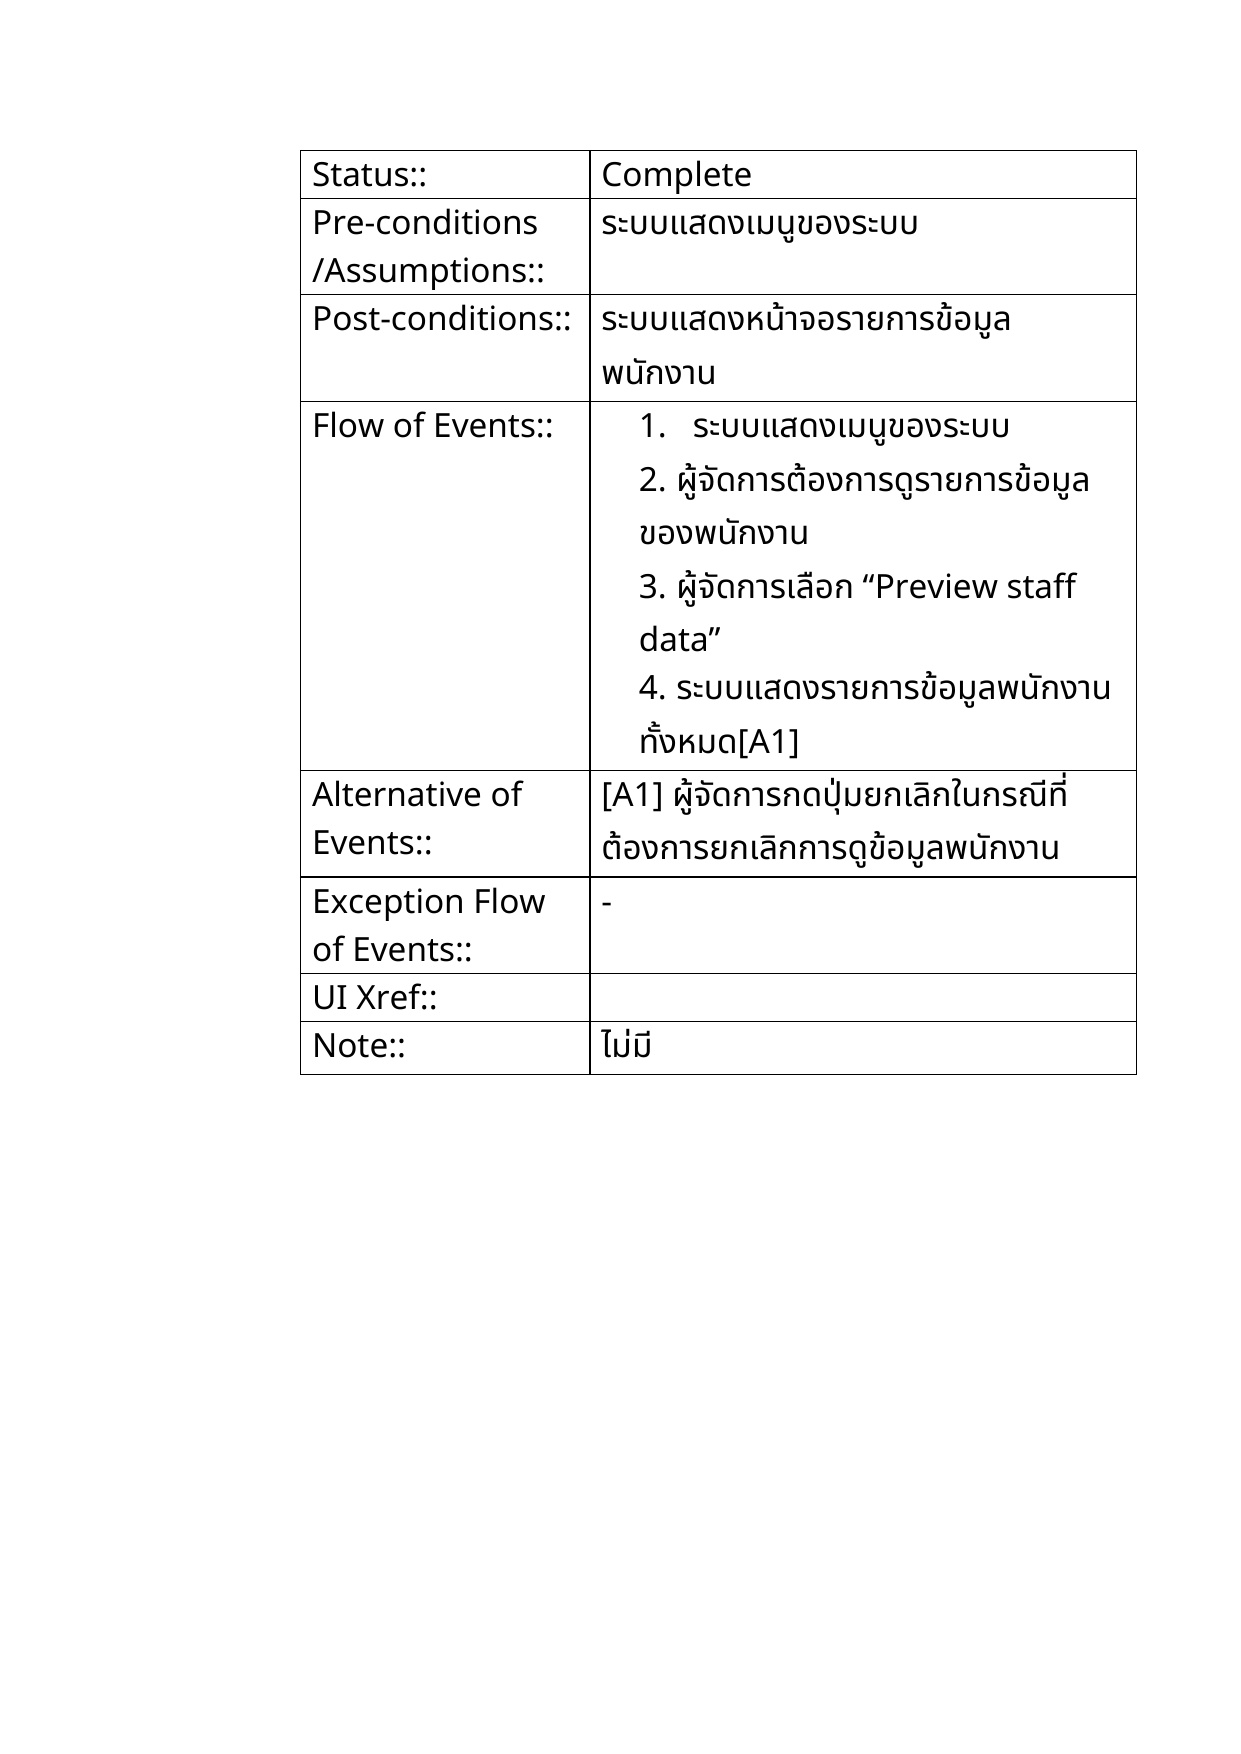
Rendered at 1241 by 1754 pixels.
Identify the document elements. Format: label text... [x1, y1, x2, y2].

table_cell Pre-conditions /Assumptions:: [301, 199, 589, 294]
table_cell UI Xref:: [301, 974, 589, 1021]
table_cell ไม่มี [591, 1022, 1136, 1074]
table_cell Flow of Events:: [301, 402, 589, 770]
table_cell [A1] ผู้จัดการกดปุ่มยกเลิกในกรณีที่ต้องการยกเลิกการดูข้อมูลพนักงาน [591, 771, 1136, 876]
table_cell Post-conditions:: [301, 295, 589, 401]
table_cell 1. ระบบแสดงเมนูของระบบ 2. ผู้จัดการต้องการดูรายการข้อมูลของพนักงาน 3. ผู้จัดการเลือก “Preview staff data” 4. ระบบแสดงรายการข้อมูลพนักงานทั้งหมด[A1] [591, 402, 1136, 770]
table_cell Note:: [301, 1022, 589, 1074]
table_cell Exception Flow of Events:: [301, 878, 589, 972]
table_cell - [591, 878, 1136, 972]
table_cell [591, 974, 1136, 1021]
table_cell ระบบแสดงหน้าจอรายการข้อมูลพนักงาน [591, 295, 1136, 401]
table_cell ระบบแสดงเมนูของระบบ [591, 199, 1136, 294]
table_cell Status:: [301, 151, 589, 198]
table_cell Complete [591, 151, 1136, 198]
table_cell Alternative of Events:: [301, 771, 589, 876]
